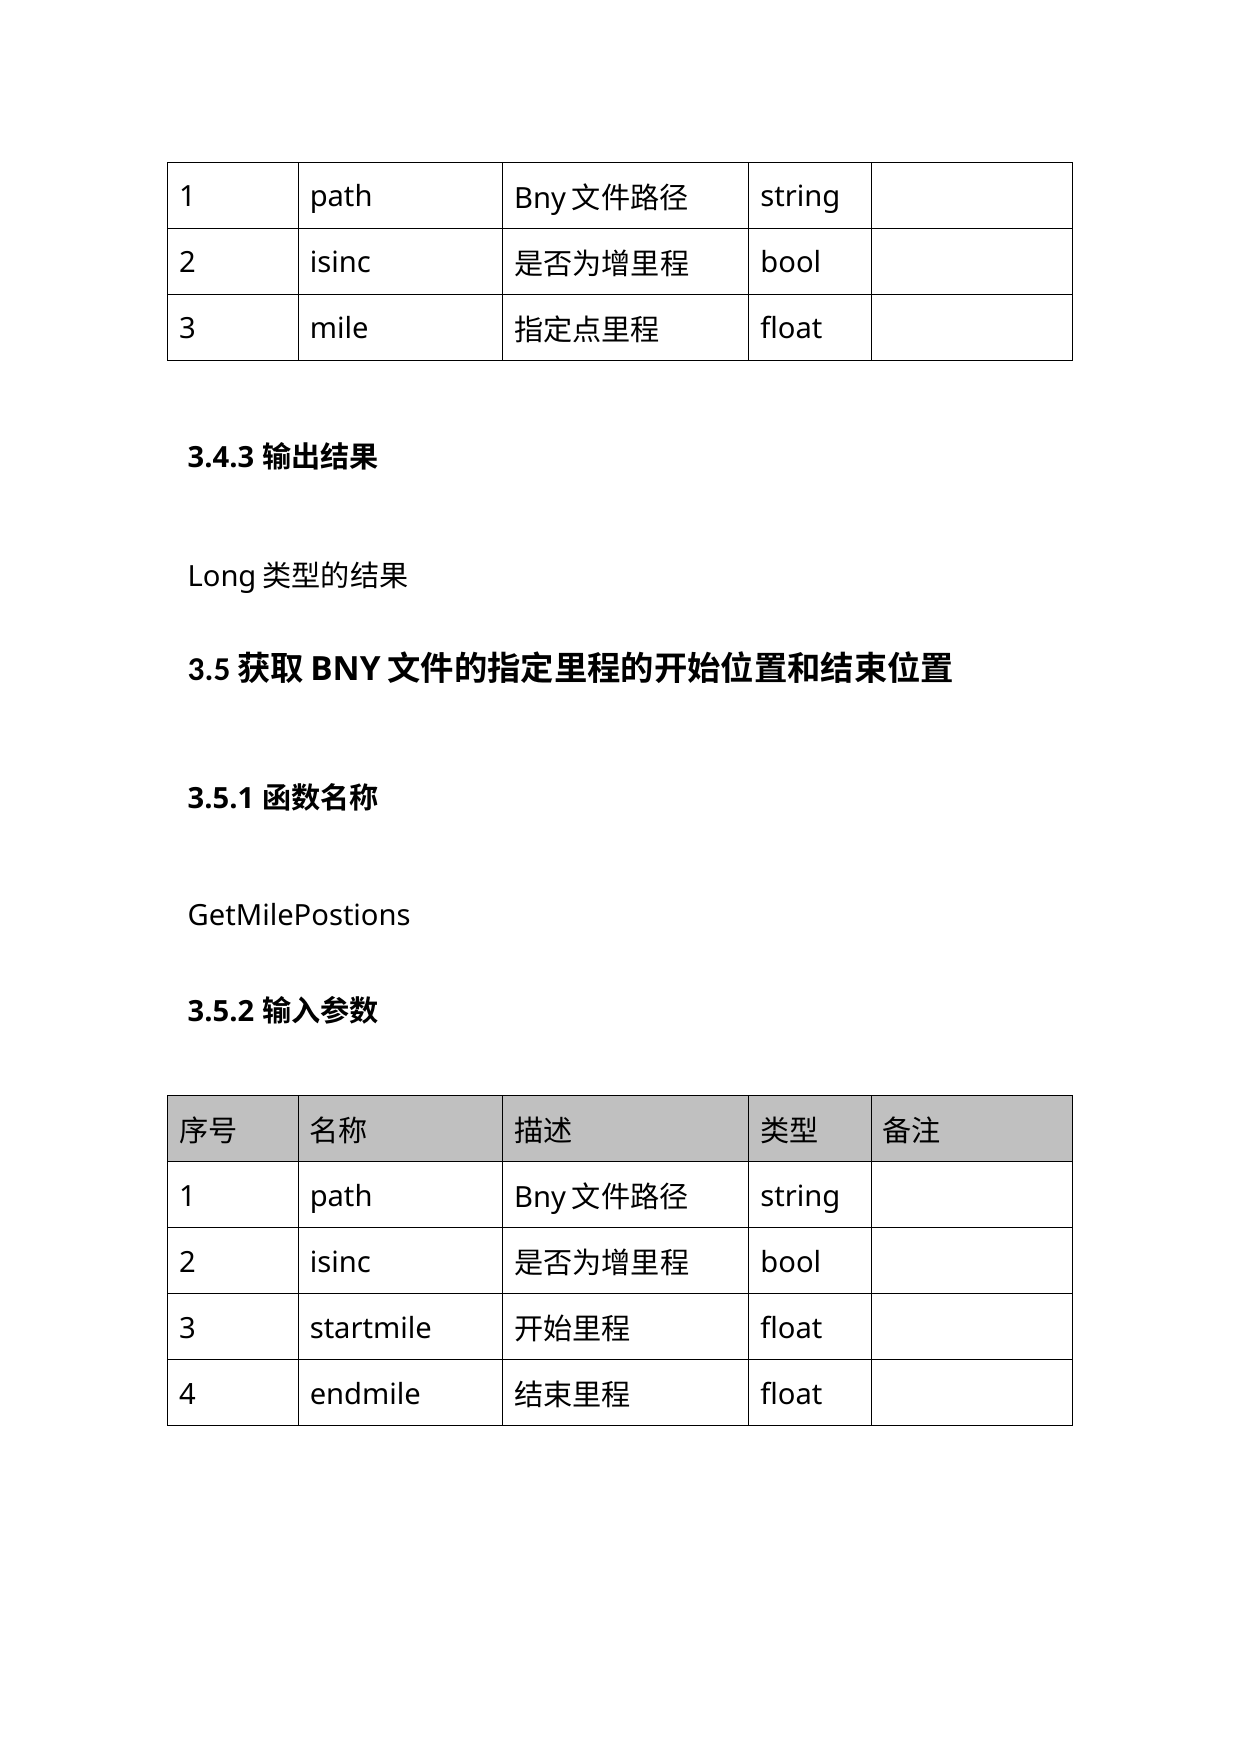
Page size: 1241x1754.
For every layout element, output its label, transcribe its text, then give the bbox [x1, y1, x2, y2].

table_cell bool [749, 1228, 871, 1293]
table_cell path [299, 1162, 502, 1227]
table_cell startmile [299, 1294, 502, 1359]
table_cell endmile [299, 1360, 502, 1425]
table_cell 1 [168, 1162, 298, 1227]
table_cell [872, 1162, 1072, 1227]
subtitle 3.4.3 输出结果 [187, 423, 1053, 488]
table_cell Bny文件路径 [503, 1162, 748, 1227]
table_cell 4 [168, 1360, 298, 1425]
table_cell [872, 295, 1072, 360]
subtitle 3.5.2 输入参数 [187, 976, 1053, 1041]
table_cell float [749, 295, 871, 360]
table_cell 2 [168, 229, 298, 294]
table_cell [872, 1360, 1072, 1425]
table_header 类型 [749, 1096, 871, 1161]
table_cell 结束里程 [503, 1360, 748, 1425]
table_cell 3 [168, 295, 298, 360]
table_header 名称 [299, 1096, 502, 1161]
subtitle 3.5.1 函数名称 [187, 763, 1053, 828]
text GetMilePostions [187, 882, 1053, 947]
table_cell [872, 1228, 1072, 1293]
text Long类型的结果 [187, 542, 1053, 607]
table_cell path [299, 163, 502, 228]
table_cell 是否为增里程 [503, 1228, 748, 1293]
table_header 序号 [168, 1096, 298, 1161]
table_cell mile [299, 295, 502, 360]
table_cell 指定点里程 [503, 295, 748, 360]
table_cell float [749, 1360, 871, 1425]
table_cell isinc [299, 229, 502, 294]
table_cell 3 [168, 1294, 298, 1359]
table_cell 是否为增里程 [503, 229, 748, 294]
table_cell [872, 163, 1072, 228]
subtitle 3.5获取BNY文件的指定里程的开始位置和结束位置 [187, 634, 1053, 699]
table_cell [872, 1294, 1072, 1359]
table_cell float [749, 1294, 871, 1359]
table_header 描述 [503, 1096, 748, 1161]
table_header 备注 [872, 1096, 1072, 1161]
table_cell bool [749, 229, 871, 294]
table_cell 开始里程 [503, 1294, 748, 1359]
table_cell Bny文件路径 [503, 163, 748, 228]
table_cell [872, 229, 1072, 294]
table_cell string [749, 163, 871, 228]
table_cell 2 [168, 1228, 298, 1293]
table_cell isinc [299, 1228, 502, 1293]
table_cell string [749, 1162, 871, 1227]
table_cell 1 [168, 163, 298, 228]
